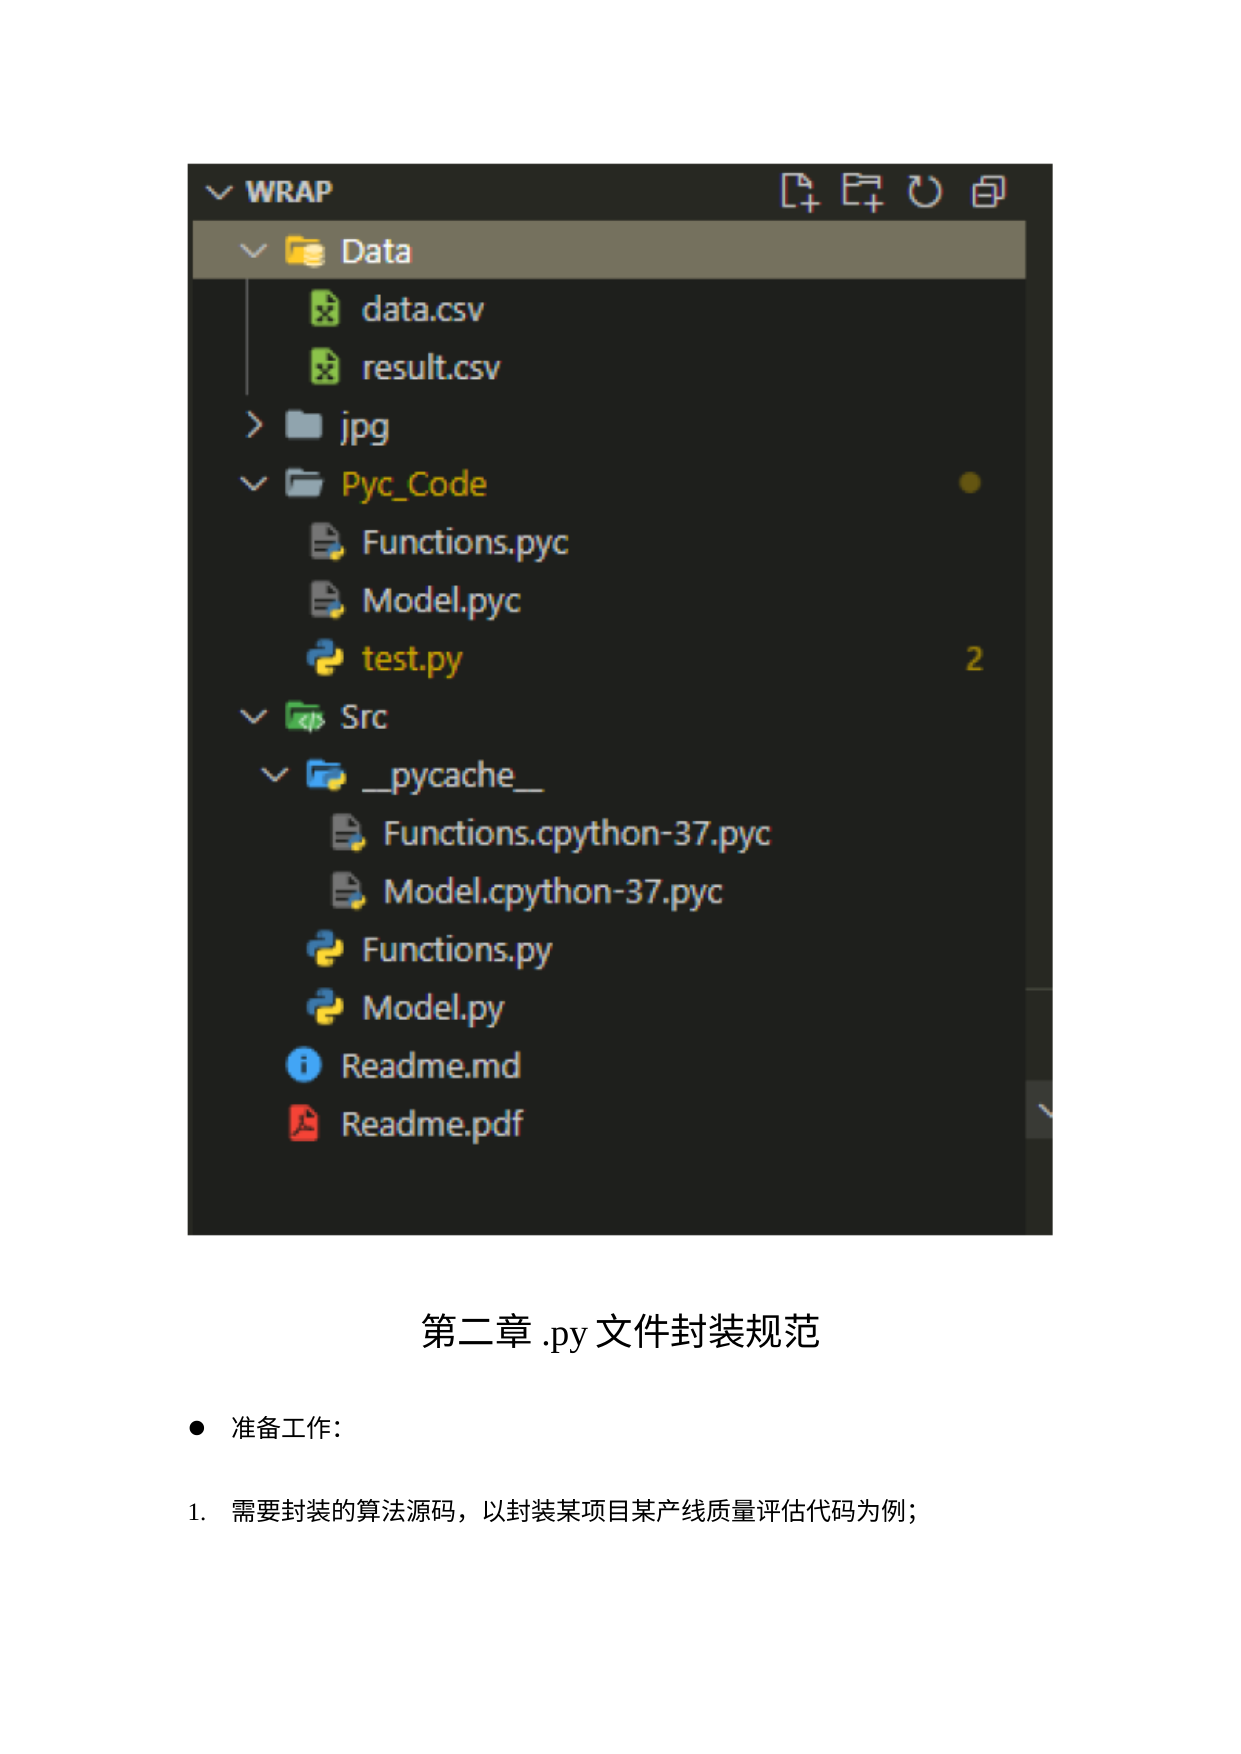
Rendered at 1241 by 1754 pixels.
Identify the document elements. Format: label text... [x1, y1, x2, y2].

text 第二章 .py文件封装规范 [187, 1296, 1053, 1361]
list 准备工作： [187, 1394, 1053, 1459]
list 需要封装的算法源码，以封装某项目某产线质量评估代码为例； [187, 1477, 1053, 1542]
picture [187, 162, 1053, 1237]
